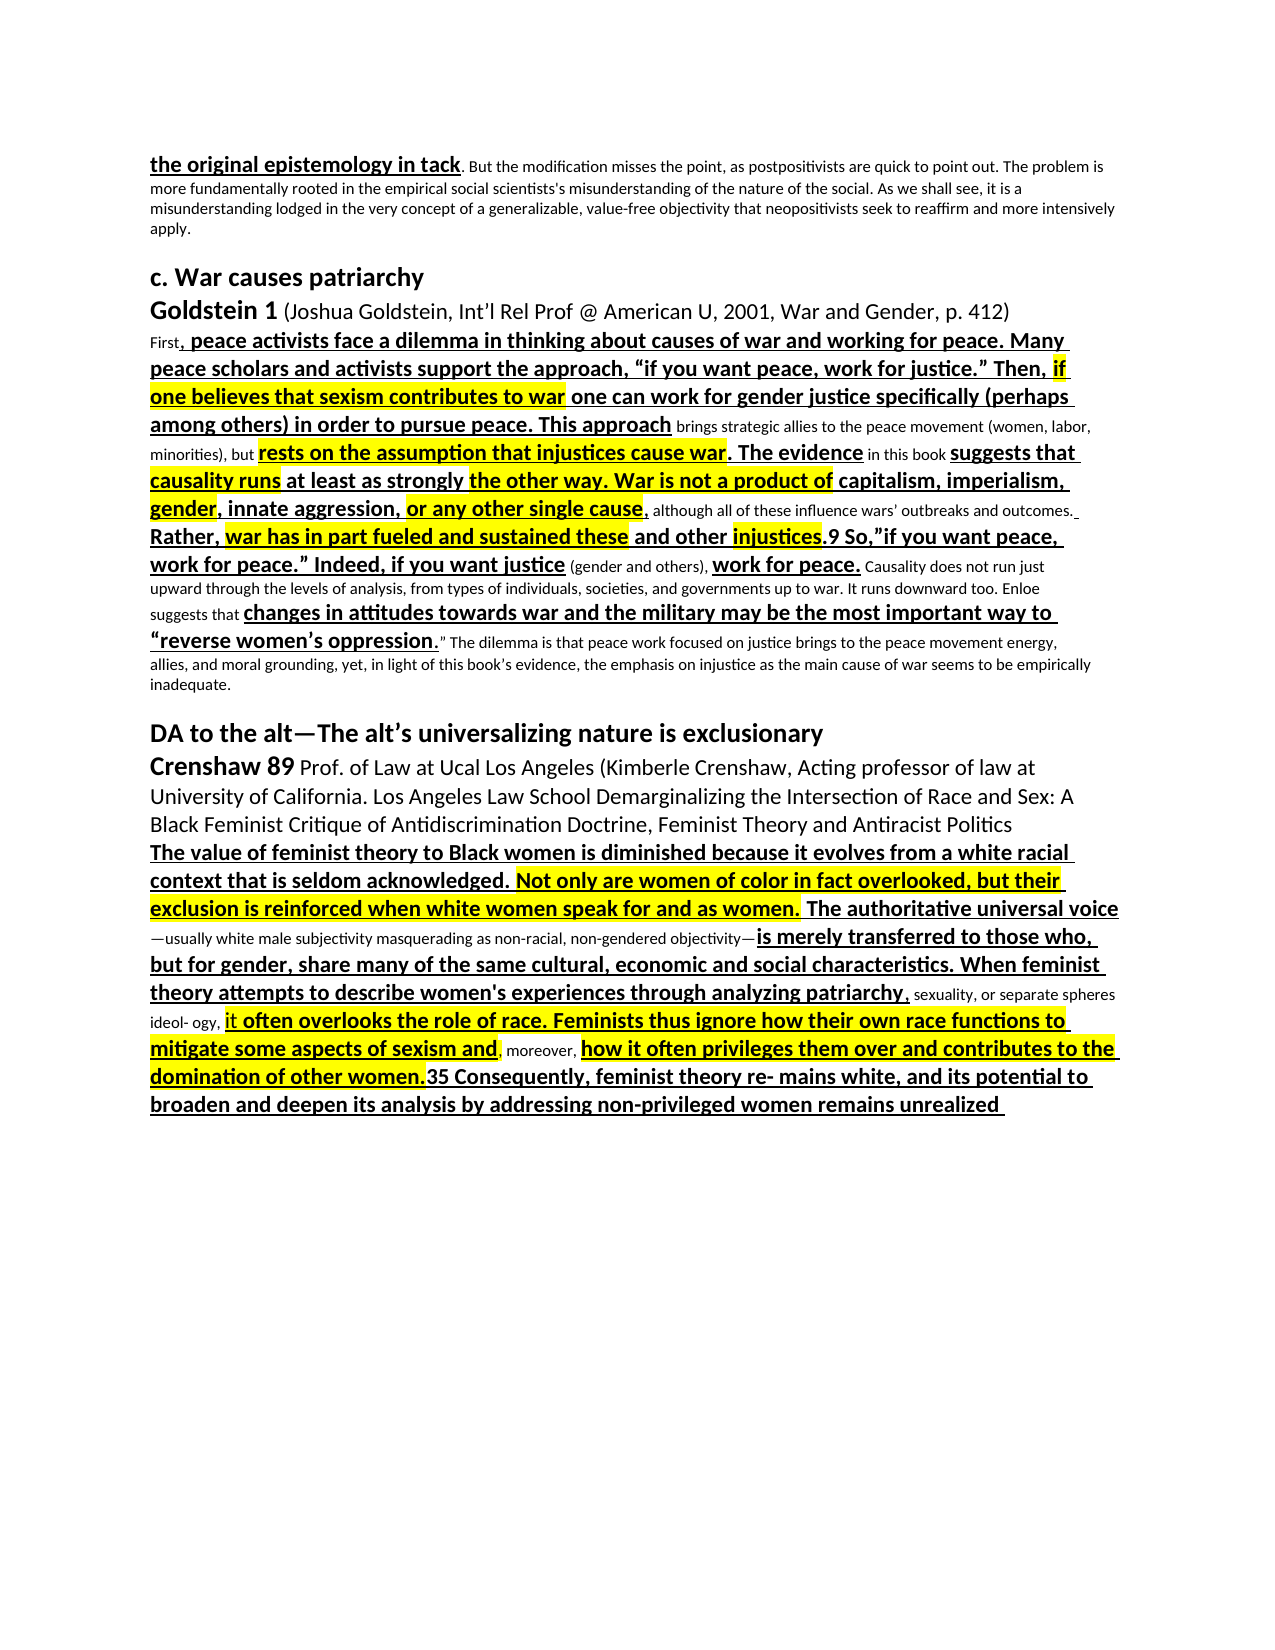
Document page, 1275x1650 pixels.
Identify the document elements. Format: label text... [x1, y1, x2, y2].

text Goldstein 1 (Joshua Goldstein, Int’l Rel Prof @ American U, 2001, War and Gender, p. 412) [150, 293, 1125, 326]
text First, peace activists face a dilemma in thinking about causes of war and working for peace. Many peace scholars and activists support the approach, “if you want peace, work for justice.” Then, if one believes that sexism contributes to war one can work for gender justice specifically (perhaps among others) in order to pursue peace. This approach brings strategic allies to the peace movement (women, labor, minorities), but rests on the assumption that injustices cause war. The evidence in this book suggests that causality runs at least as strongly the other way. War is not a product of capitalism, imperialism, gender, innate aggression, or any other single cause, although all of these influence wars’ outbreaks and outcomes. Rather, war has in part fueled and sustained these and other injustices.9 So,”if you want peace, work for peace.” Indeed, if you want justice (gender and others), work for peace. Causality does not run just upward through the levels of analysis, from types of individuals, societies, and governments up to war. It runs downward too. Enloe suggests that changes in attitudes towards war and the military may be the most important way to “reverse women’s oppression.” The dilemma is that peace work focused on justice brings to the peace movement energy, allies, and moral grounding, yet, in light of this book’s evidence, the emphasis on injustice as the main cause of war seems to be empirically inadequate. [150, 326, 1095, 695]
text The value of feminist theory to Black women is diminished because it evolves from a white racial context that is seldom acknowledged. Not only are women of color in fact overlooked, but their exclusion is reinforced when white women speak for and as women. The authoritative universal voice—usually white male subjectivity masquerading as non-racial, non-gendered objectivity—is merely transferred to those who, but for gender, share many of the same cultural, economic and social characteristics. When feminist theory attempts to describe women's experiences through analyzing patriarchy, sexuality, or separate spheres ideol- ogy, it often overlooks the role of race. Feminists thus ignore how their own race functions to mitigate some aspects of sexism and, moreover, how it often privileges them over and contributes to the domination of other women.35 Consequently, feminist theory re- mains white, and its potential to broaden and deepen its analysis by addressing non-privileged women remains unrealized [150, 838, 1125, 1118]
text Crenshaw 89 Prof. of Law at Ucal Los Angeles (Kimberle Crenshaw, Acting professor of law at University of California. Los Angeles Law School Demarginalizing the Intersection of Race and Sex: A Black Feminist Critique of Antidiscrimination Doctrine, Feminist Theory and Antiracist Politics [150, 749, 1125, 838]
subtitle DA to the alt—The alt’s universalizing nature is exclusionary [150, 716, 1125, 749]
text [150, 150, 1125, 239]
subtitle c. War causes patriarchy [150, 260, 1125, 293]
